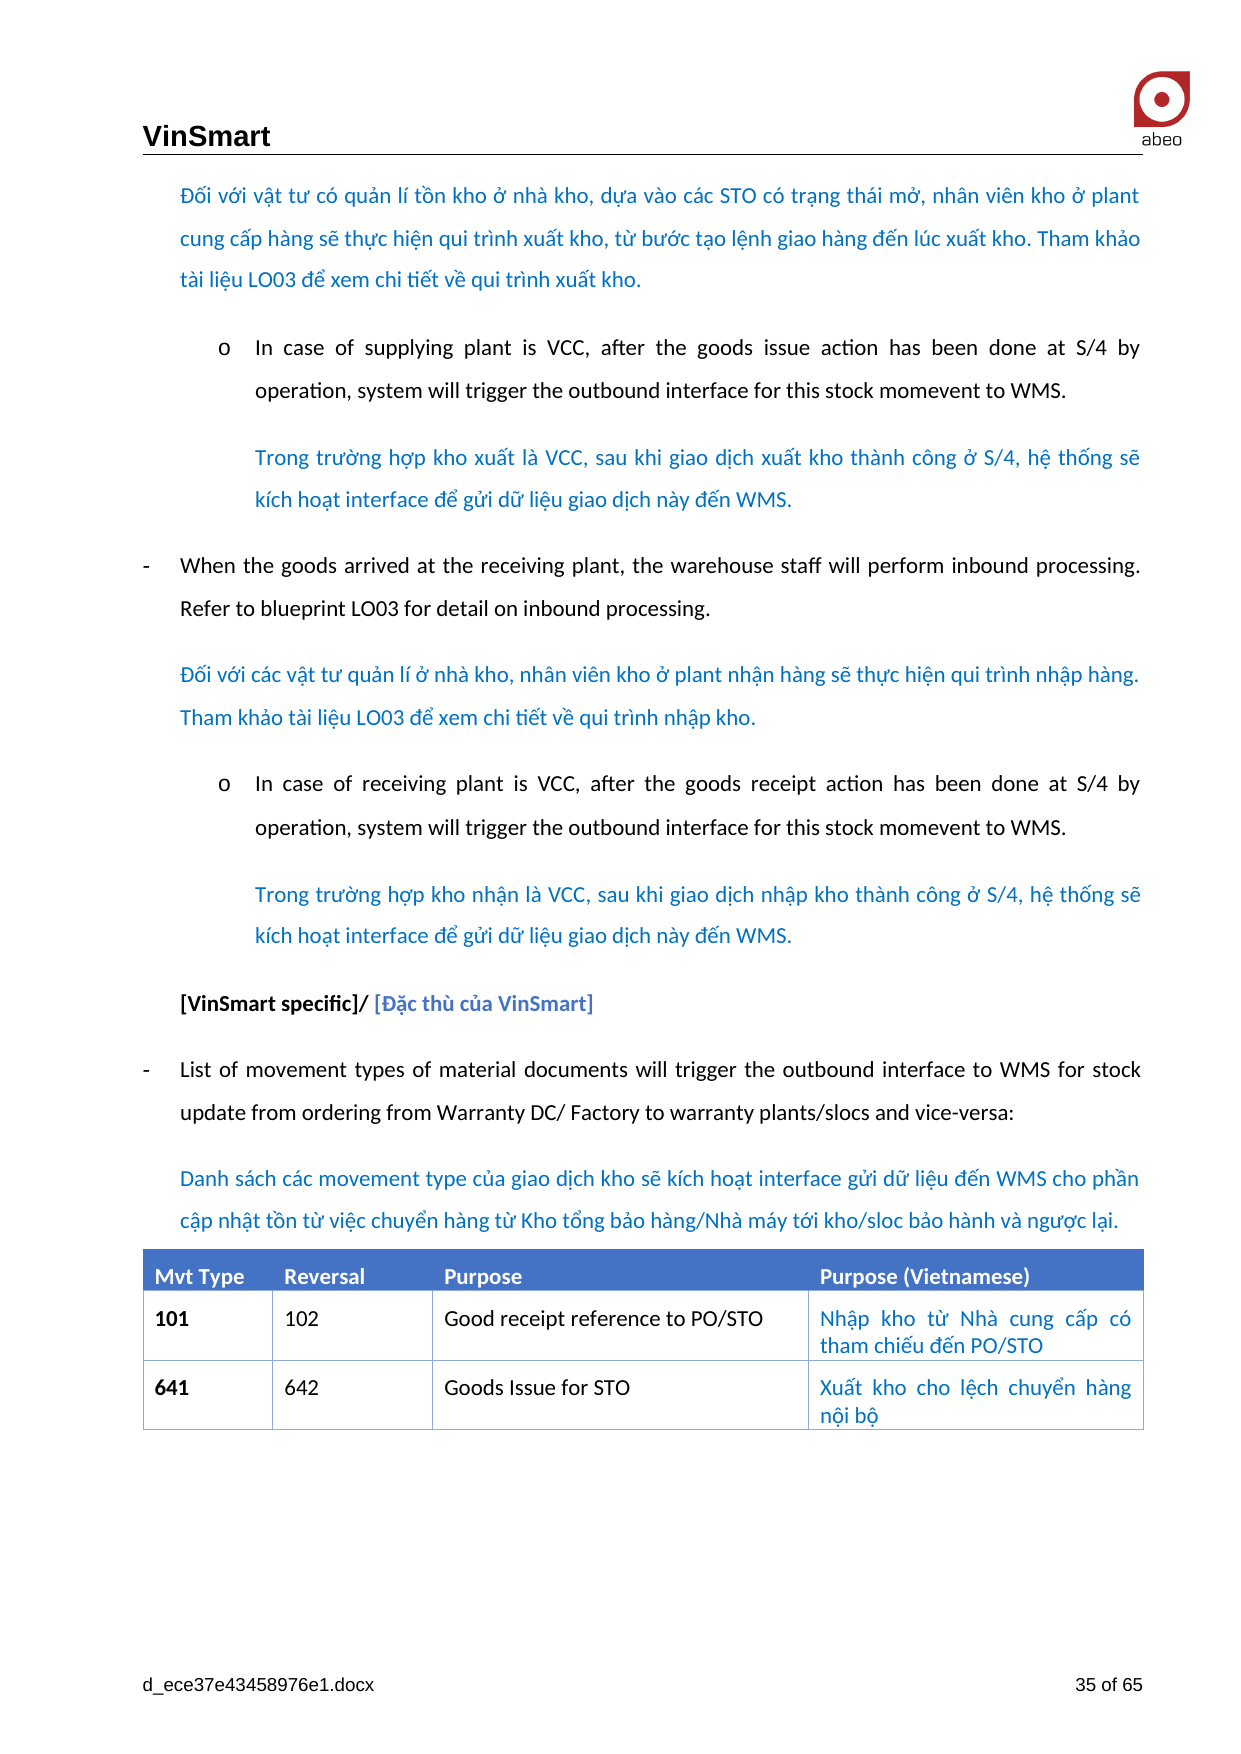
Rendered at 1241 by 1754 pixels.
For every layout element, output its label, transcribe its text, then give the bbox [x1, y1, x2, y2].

table_cell 101 [144, 1291, 272, 1360]
table_cell 641 [144, 1361, 272, 1429]
picture [1133, 70, 1191, 146]
list List of movement types of material documents will trigger the outbound interface to WMS for stock update from ordering from Warranty DC/ Factory to warranty plants/slocs and vice-versa: [142, 1056, 1143, 1126]
table_cell Nhập kho từ Nhà cung cấp có tham chiếu đến PO/STO [809, 1291, 1143, 1360]
list When the goods arrived at the receiving plant, the warehouse staff will perform inbound processing. Refer to blueprint LO03 for detail on inbound processing. [142, 552, 1143, 622]
list Danh sách các movement type của giao dịch kho sẽ kích hoạt interface gửi dữ liệu đến WMS cho phần cập nhật tồn từ việc chuyển hàng từ Kho tổng bảo hàng/Nhà máy tới kho/sloc bảo hành và ngược lại. [180, 1164, 1143, 1234]
list In case of receiving plant is VCC, after the goods receipt action has been done at S/4 by operation, system will trigger the outbound interface for this stock momevent to WMS. [217, 769, 1143, 841]
list Đối với các vật tư quản lí ở nhà kho, nhân viên kho ở plant nhận hàng sẽ thực hiện qui trình nhập hàng. Tham khảo tài liệu LO03 để xem chi tiết về qui trình nhập kho. [180, 661, 1143, 731]
list Trong trường hợp kho xuất là VCC, sau khi giao dịch xuất kho thành công ở S/4, hệ thống sẽ kích hoạt interface để gửi dữ liệu giao dịch này đến WMS. [255, 443, 1143, 513]
table_header Purpose [433, 1250, 808, 1290]
table_cell Goods Issue for STO [433, 1361, 808, 1429]
list In case of supplying plant is VCC, after the goods issue action has been done at S/4 by operation, system will trigger the outbound interface for this stock momevent to WMS. [217, 333, 1143, 404]
list Trong trường hợp kho nhận là VCC, sau khi giao dịch nhập kho thành công ở S/4, hệ thống sẽ kích hoạt interface để gửi dữ liệu giao dịch này đến WMS. [255, 880, 1143, 950]
list Đối với vật tư có quản lí tồn kho ở nhà kho, dựa vào các STO có trạng thái mở, nhân viên kho ở plant cung cấp hàng sẽ thực hiện qui trình xuất kho, từ bước tạo lệnh giao hàng đến lúc xuất kho. Tham khảo tài liệu LO03 để xem chi tiết về qui trình xuất kho. [180, 182, 1143, 294]
table_header Purpose (Vietnamese) [809, 1250, 1143, 1290]
table_cell Xuất kho cho lệch chuyển hàng nội bộ [809, 1361, 1143, 1429]
table_cell Good receipt reference to PO/STO [433, 1291, 808, 1360]
list [VinSmart specific]/ [Đặc thù của VinSmart] [180, 989, 1143, 1017]
table_cell 102 [273, 1291, 432, 1360]
table_header Mvt Type [144, 1250, 272, 1290]
table_cell 642 [273, 1361, 432, 1429]
table_header Reversal [273, 1250, 432, 1290]
